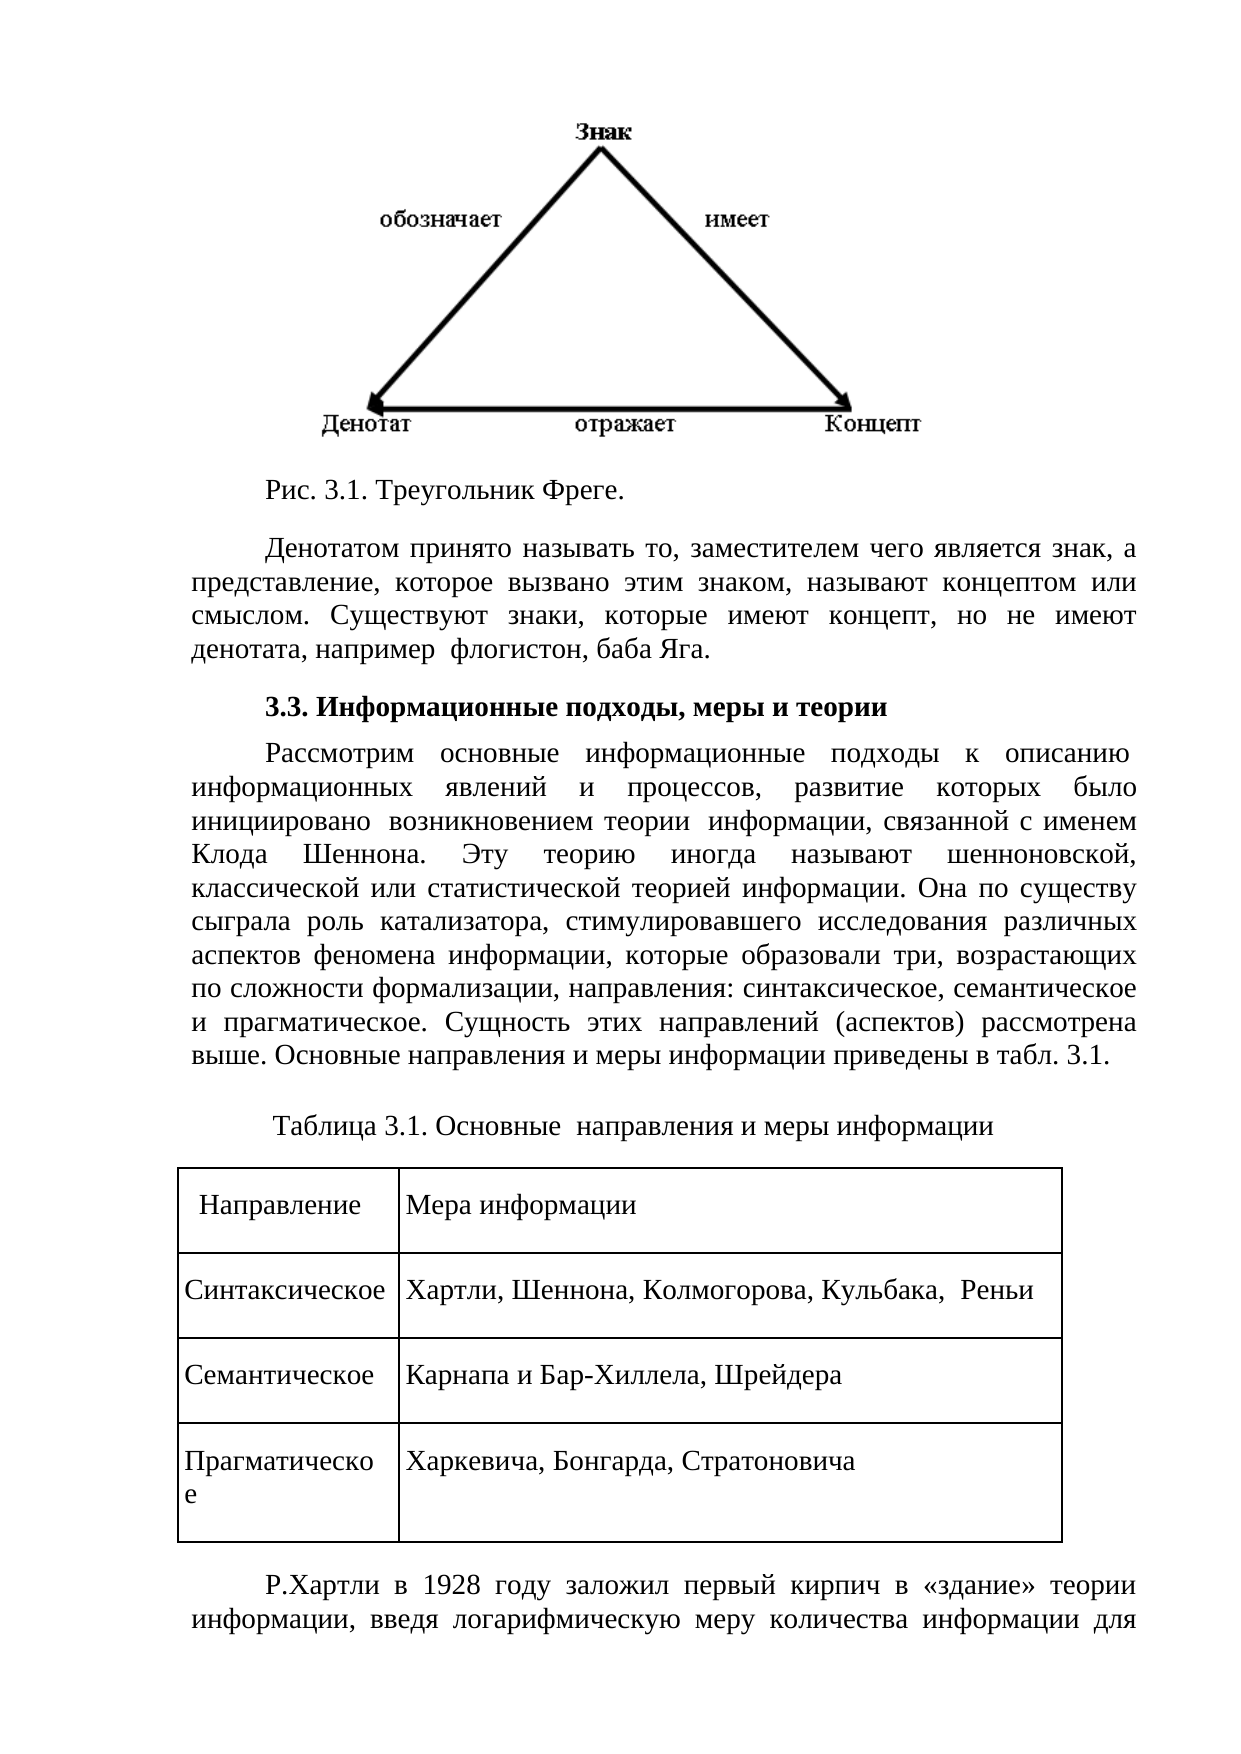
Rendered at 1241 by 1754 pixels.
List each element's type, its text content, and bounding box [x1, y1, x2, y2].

picture [293, 118, 941, 441]
text Таблица 3.1. Основные направления и меры информации [185, 1108, 1138, 1142]
text 3.3. Информационные подходы, меры и теории [191, 689, 1138, 723]
table_cell Хартли, Шеннона, Колмогорова, Кульбака, Реньи [400, 1254, 1061, 1337]
text Рис. 3.1. Треугольник Фреге. [191, 472, 1138, 505]
text Рассмотрим основные информационные подходы к описанию информационных явлений и процессов, развитие которых было инициировано возникновением теории информации, связанной с именем Клода Шеннона. Эту теорию иногда называют шенноновской, классической или статистической теорией информации. Она по существу сыграла роль катализатора, стимулировавшего исследования различных аспектов феномена информации, которые образовали три, возрастающих по сложности формализации, направления: синтаксическое, семантическое и прагматическое. Сущность этих направлений (аспектов) рассмотрена выше. Основные направления и меры информации приведены в табл. 3.1. [191, 736, 1138, 1071]
table_cell Харкевича, Бонгарда, Стратоновича [400, 1424, 1061, 1541]
table_cell Карнапа и Бар-Хиллела, Шрейдера [400, 1339, 1061, 1422]
text Денотатом принято называть то, заместителем чего является знак, а представление, которое вызвано этим знаком, называют концептом или смыслом. Существуют знаки, которые имеют концепт, но не имеют денотата, например флогистон, баба Яга. [191, 530, 1138, 664]
table_header Направление [179, 1169, 398, 1252]
table_header Мера информации [400, 1169, 1061, 1252]
table_cell Прагматическое [179, 1424, 398, 1541]
table_cell Синтаксическое [179, 1254, 398, 1337]
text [191, 1567, 1138, 1634]
table_cell Семантическое [179, 1339, 398, 1422]
